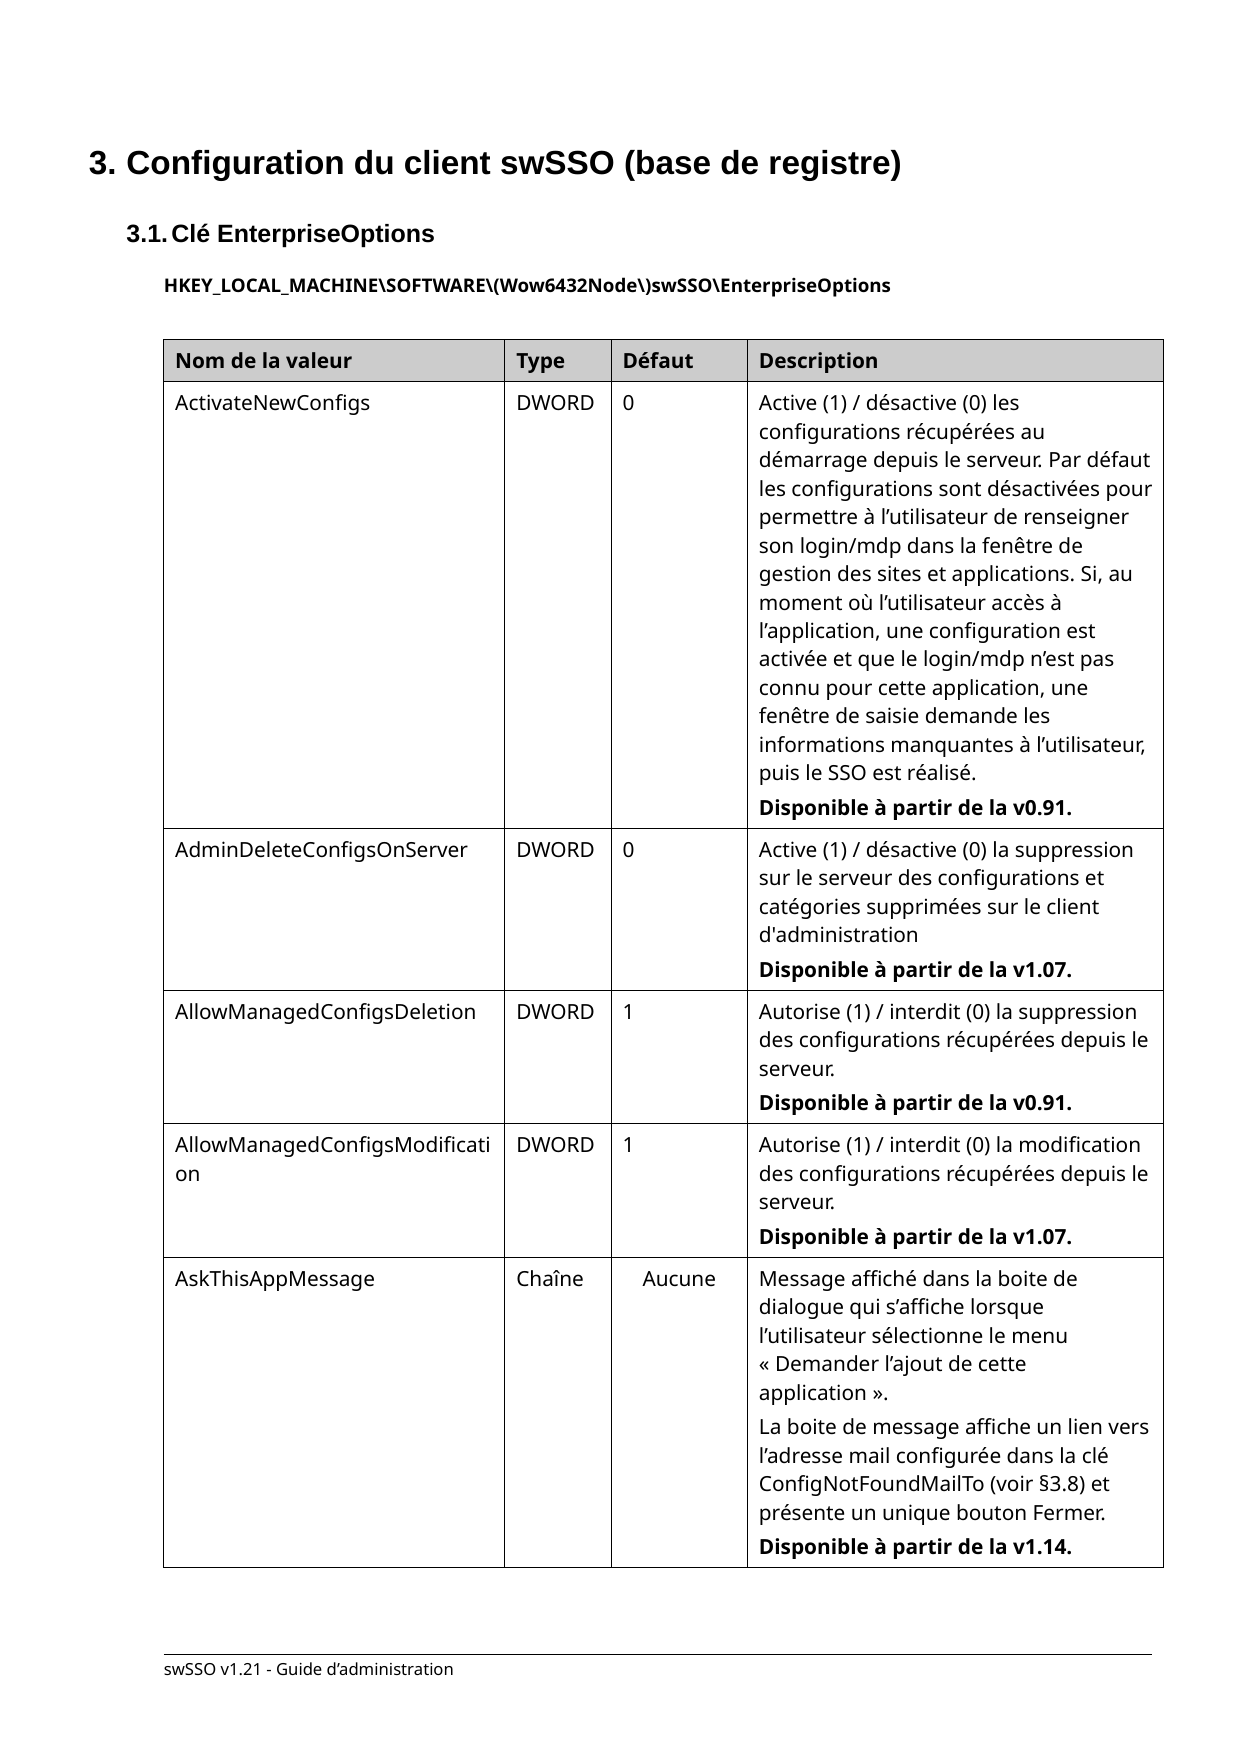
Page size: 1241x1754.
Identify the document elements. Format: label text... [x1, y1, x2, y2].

table_cell Autorise (1) / interdit (0) la suppression des configurations récupérées depuis le serveur. Disponible à partir de la v0.91. [748, 991, 1163, 1123]
table_cell AdminDeleteConfigsOnServer [164, 829, 504, 989]
table_cell Active (1) / désactive (0) les configurations récupérées au démarrage depuis le serveur. Par défaut les configurations sont désactivées pour permettre à l’utilisateur de renseigner son login/mdp dans la fenêtre de gestion des sites et applications. Si, au moment où l’utilisateur accès à l’application, une configuration est activée et que le login/mdp n’est pas connu pour cette application, une fenêtre de saisie demande les informations manquantes à l’utilisateur, puis le SSO est réalisé. Disponible à partir de la v0.91. [748, 382, 1163, 828]
table_cell 0 [612, 382, 747, 828]
table_cell AllowManagedConfigsModification [164, 1124, 504, 1257]
table_cell DWORD [505, 829, 611, 989]
table_cell DWORD [505, 991, 611, 1123]
subtitle Configuration du client swSSO (base de registre) [89, 143, 1152, 182]
table_cell Message affiché dans la boite de dialogue qui s’affiche lorsque l’utilisateur sélectionne le menu « Demander l’ajout de cette application ». La boite de message affiche un lien vers l’adresse mail configurée dans la clé ConfigNotFoundMailTo (voir §3.8) et présente un unique bouton Fermer. Disponible à partir de la v1.14. [748, 1258, 1163, 1567]
table_cell 1 [612, 1124, 747, 1257]
table_cell Autorise (1) / interdit (0) la modification des configurations récupérées depuis le serveur. Disponible à partir de la v1.07. [748, 1124, 1163, 1257]
table_header Description [748, 340, 1163, 381]
table_cell Active (1) / désactive (0) la suppression sur le serveur des configurations et catégories supprimées sur le client d'administration Disponible à partir de la v1.07. [748, 829, 1163, 989]
table_header Type [505, 340, 611, 381]
table_header Défaut [612, 340, 747, 381]
table_cell Chaîne [505, 1258, 611, 1567]
table_cell DWORD [505, 1124, 611, 1257]
subtitle Clé EnterpriseOptions [126, 219, 1152, 248]
table_cell AllowManagedConfigsDeletion [164, 991, 504, 1123]
table_header Nom de la valeur [164, 340, 504, 381]
table_cell DWORD [505, 382, 611, 828]
table_cell 1 [612, 991, 747, 1123]
table_cell Aucune [612, 1258, 747, 1567]
table_cell 0 [612, 829, 747, 989]
text HKEY_LOCAL_MACHINE\SOFTWARE\(Wow6432Node\)swSSO\EnterpriseOptions [164, 273, 1152, 298]
table_cell ActivateNewConfigs [164, 382, 504, 828]
table_cell AskThisAppMessage [164, 1258, 504, 1567]
